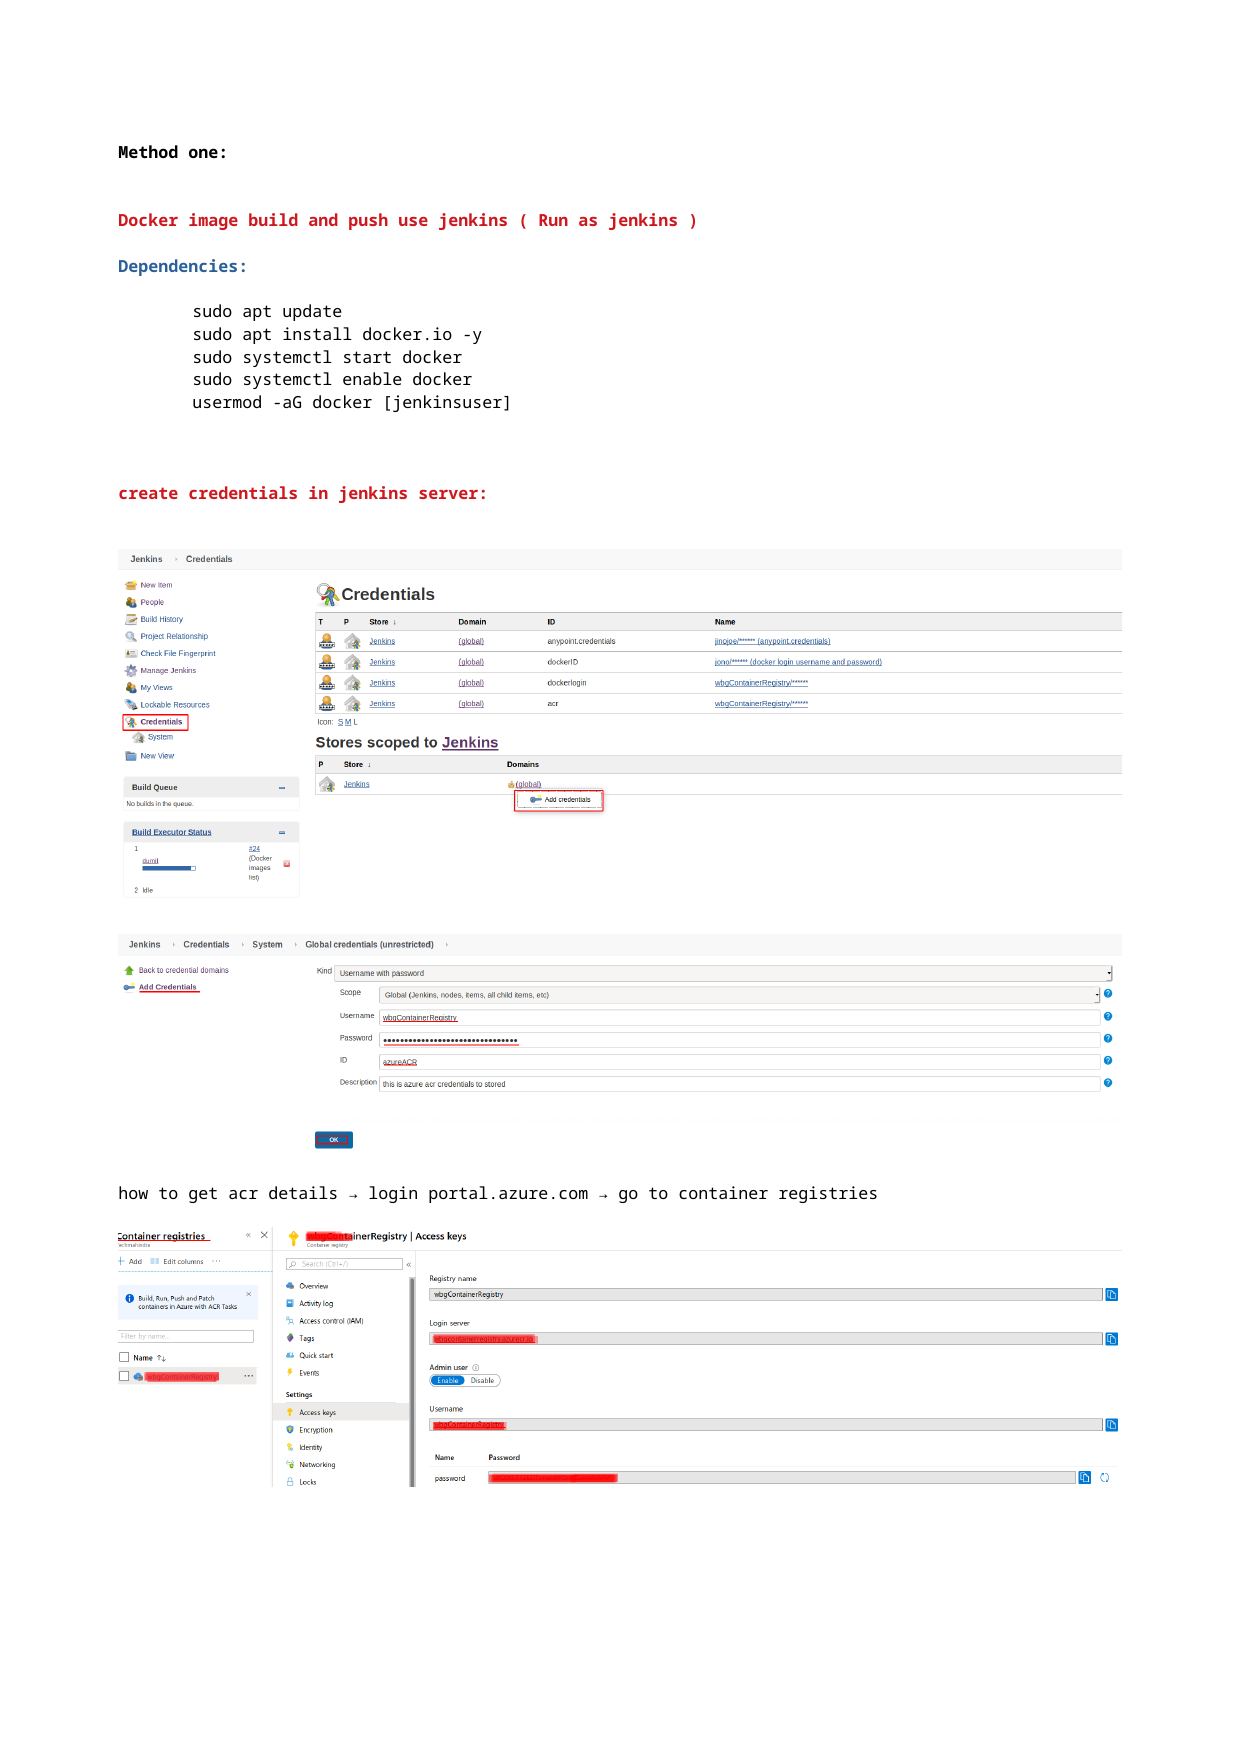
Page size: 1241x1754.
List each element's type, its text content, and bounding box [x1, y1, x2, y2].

text how to get acr details → login portal.azure.com → go to container registries [118, 1182, 1122, 1204]
text Docker image build and push use jenkins ( Run as jenkins ) [118, 209, 1122, 232]
text sudo apt update [118, 300, 1122, 322]
text Method one: [118, 141, 1122, 163]
text sudo apt install docker.io -y [118, 322, 1122, 345]
text Dependencies: [118, 254, 1122, 277]
text usermod -aG docker [jenkinsuser] [118, 391, 1122, 413]
picture [118, 934, 1123, 1182]
text create credentials in jenkins server: [118, 481, 1122, 504]
picture [118, 549, 1123, 912]
picture [118, 1227, 1123, 1487]
text sudo systemctl start docker [118, 345, 1122, 368]
text sudo systemctl enable docker [118, 368, 1122, 391]
